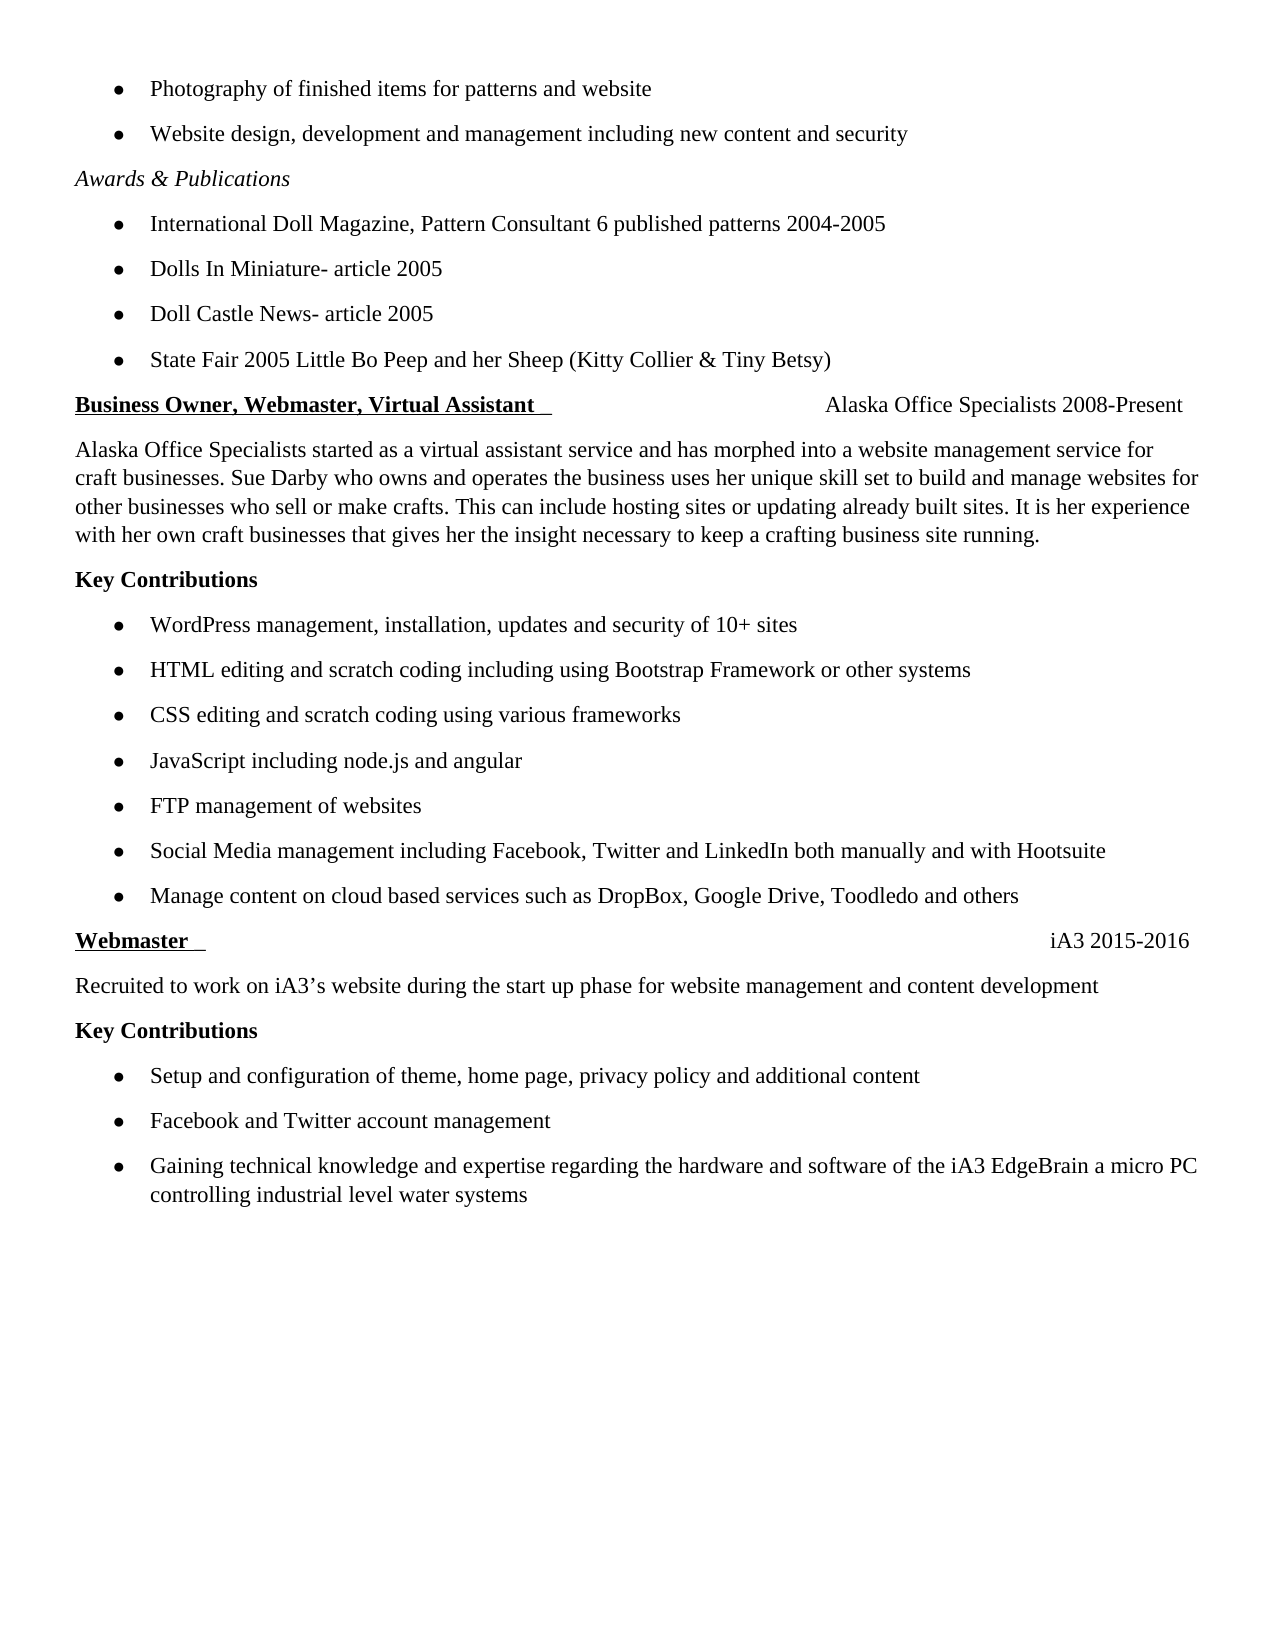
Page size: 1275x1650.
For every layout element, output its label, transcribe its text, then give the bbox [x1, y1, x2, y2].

list CSS editing and scratch coding using various frameworks [112, 702, 1200, 728]
list Dolls In Miniature- article 2005 [112, 255, 1200, 282]
list Doll Castle News- article 2005 [112, 301, 1200, 327]
list Manage content on cloud based services such as DropBox, Google Drive, Toodledo and others [112, 882, 1200, 908]
text Webmaster _ iA3 2015-2016 [75, 927, 1200, 953]
list Gaining technical knowledge and expertise regarding the hardware and software of the iA3 EdgeBrain a micro PC controlling industrial level water systems [112, 1153, 1200, 1207]
list WordPress management, installation, updates and security of 10+ sites [112, 611, 1200, 638]
list Social Media management including Facebook, Twitter and LinkedIn both manually and with Hootsuite [112, 837, 1200, 863]
text Awards & Publications [75, 165, 1200, 192]
text Alaska Office Specialists started as a virtual assistant service and has morphed into a website management service for craft businesses. Sue Darby who owns and operates the business uses her unique skill set to build and manage websites for other businesses who sell or make crafts. This can include hosting sites or updating already built sites. It is her experience with her own craft businesses that gives her the insight necessary to keep a crafting business site running. [75, 436, 1200, 547]
text Key Contributions [75, 1017, 1200, 1044]
list Website design, development and management including new content and security [112, 120, 1200, 146]
list Photography of finished items for patterns and website [112, 75, 1200, 101]
list FTP management of websites [112, 792, 1200, 818]
list International Doll Magazine, Pattern Consultant 6 published patterns 2004-2005 [112, 210, 1200, 237]
list HTML editing and scratch coding including using Bootstrap Framework or other systems [112, 656, 1200, 683]
text Key Contributions [75, 566, 1200, 593]
list Setup and configuration of theme, home page, privacy policy and additional content [112, 1062, 1200, 1089]
list Facebook and Twitter account management [112, 1107, 1200, 1134]
list JavaScript including node.js and angular [112, 747, 1200, 773]
list State Fair 2005 Little Bo Peep and her Sheep (Kitty Collier & Tiny Betsy) [112, 346, 1200, 372]
text Recruited to work on iA3’s website during the start up phase for website management and content development [75, 972, 1200, 998]
text Business Owner, Webmaster, Virtual Assistant _ Alaska Office Specialists 2008-Present [75, 391, 1200, 417]
